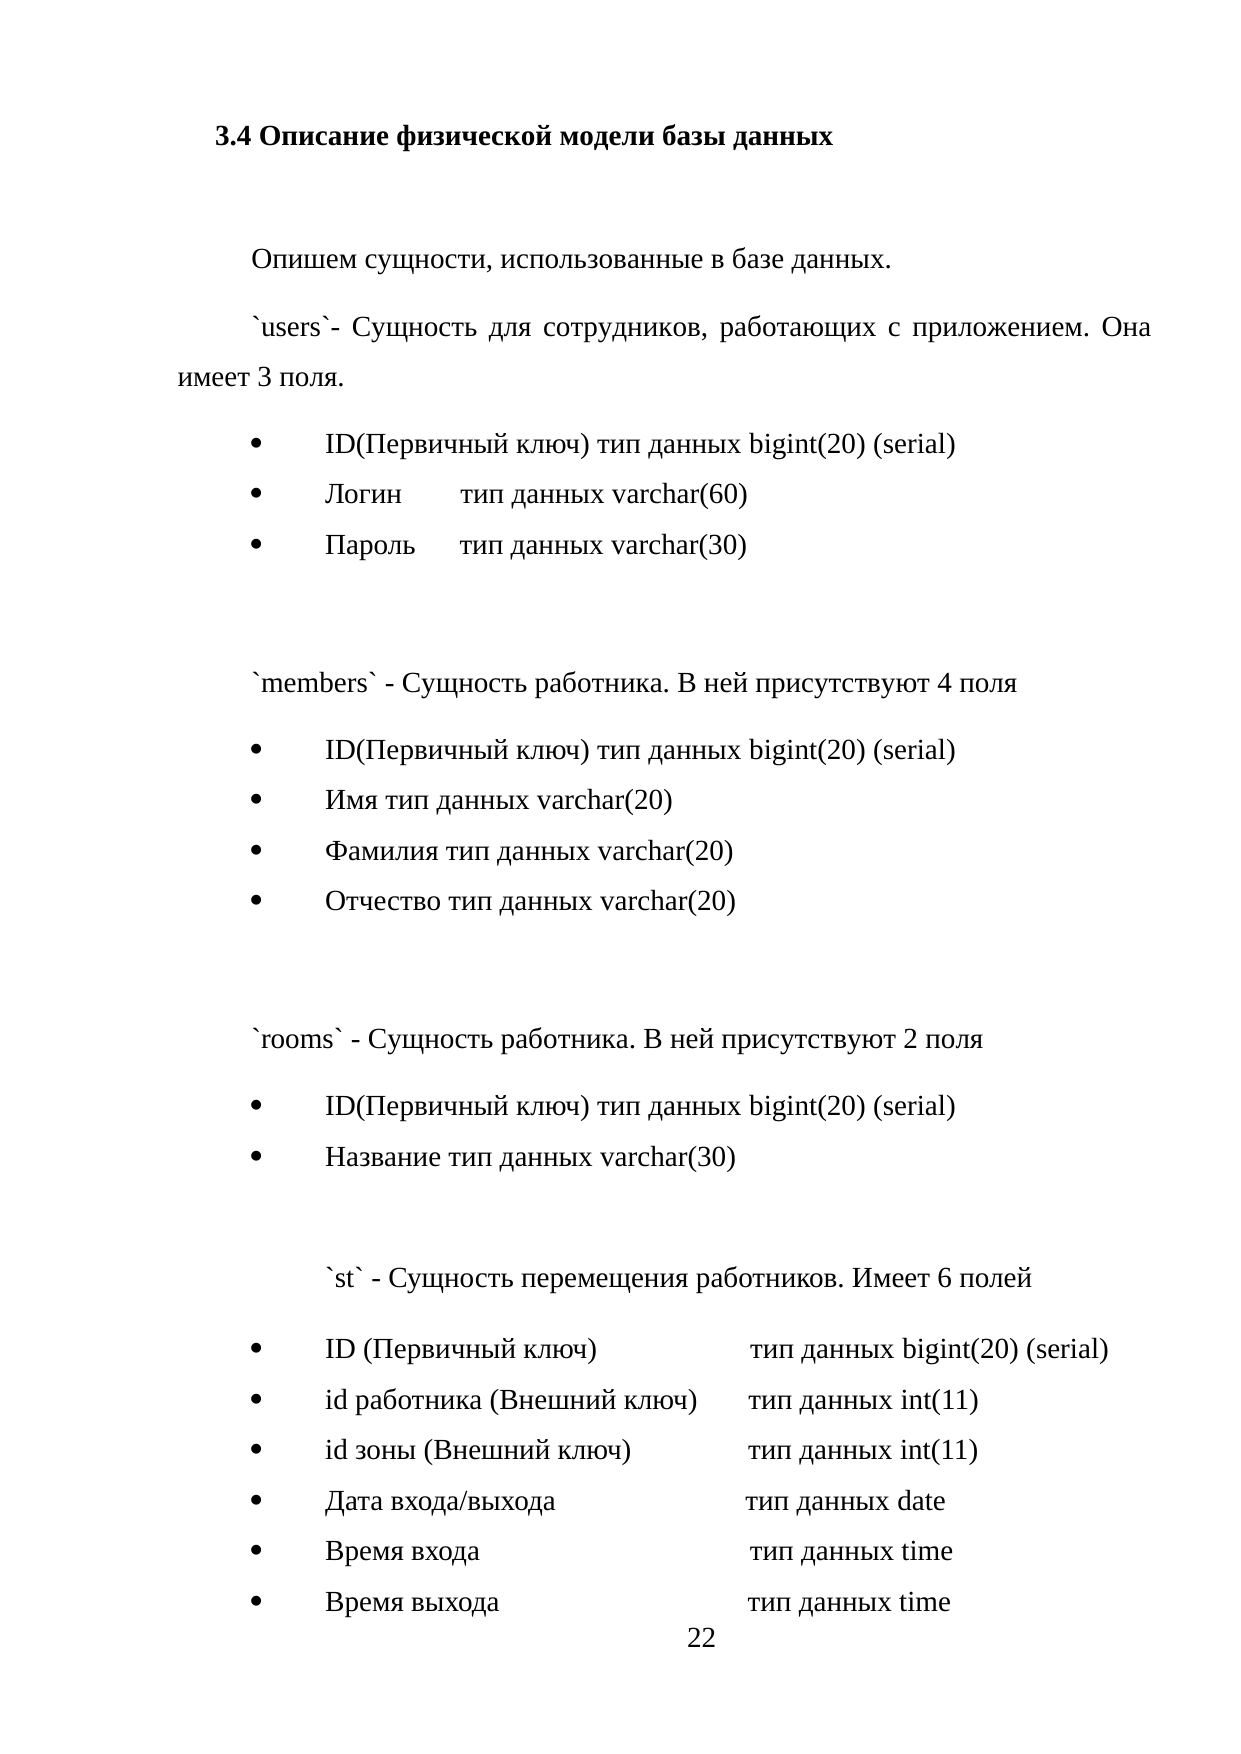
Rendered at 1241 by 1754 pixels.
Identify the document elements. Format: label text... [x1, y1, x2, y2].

list Отчество тип данных varchar(20) [177, 883, 1152, 917]
subtitle Описание физической модели базы данных [215, 118, 1152, 152]
list Время выхода тип данных time [177, 1584, 1152, 1617]
text `members` - Сущность работника. В ней присутствуют 4 поля [177, 665, 1152, 698]
list ID(Первичный ключ) тип данных bigint(20) (serial) [177, 1088, 1152, 1122]
text `users`- Сущность для сотрудников, работающих с приложением. Она имеет 3 поля. [177, 309, 1152, 392]
list ID (Первичный ключ) тип данных bigint(20) (serial) [177, 1332, 1152, 1365]
list id работника (Внешний ключ) тип данных int(11) [177, 1382, 1152, 1416]
list ID(Первичный ключ) тип данных bigint(20) (serial) [177, 732, 1152, 766]
list Время входа тип данных time [177, 1533, 1152, 1567]
list Пароль тип данных varchar(30) [177, 527, 1152, 560]
list Фамилия тип данных varchar(20) [177, 833, 1152, 866]
list Логин тип данных varchar(60) [177, 476, 1152, 510]
list ID(Первичный ключ) тип данных bigint(20) (serial) [177, 426, 1152, 459]
list id зоны (Внешний ключ) тип данных int(11) [177, 1432, 1152, 1466]
list Имя тип данных varchar(20) [177, 782, 1152, 816]
list Дата входа/выхода тип данных date [177, 1483, 1152, 1516]
list Название тип данных varchar(30) [177, 1139, 1152, 1172]
text `rooms` - Сущность работника. В ней присутствуют 2 поля [177, 1021, 1152, 1055]
text Опишем сущности, использованные в базе данных. [177, 242, 1152, 275]
list `st` - Сущность перемещения работников. Имеет 6 полей [251, 1260, 1152, 1294]
